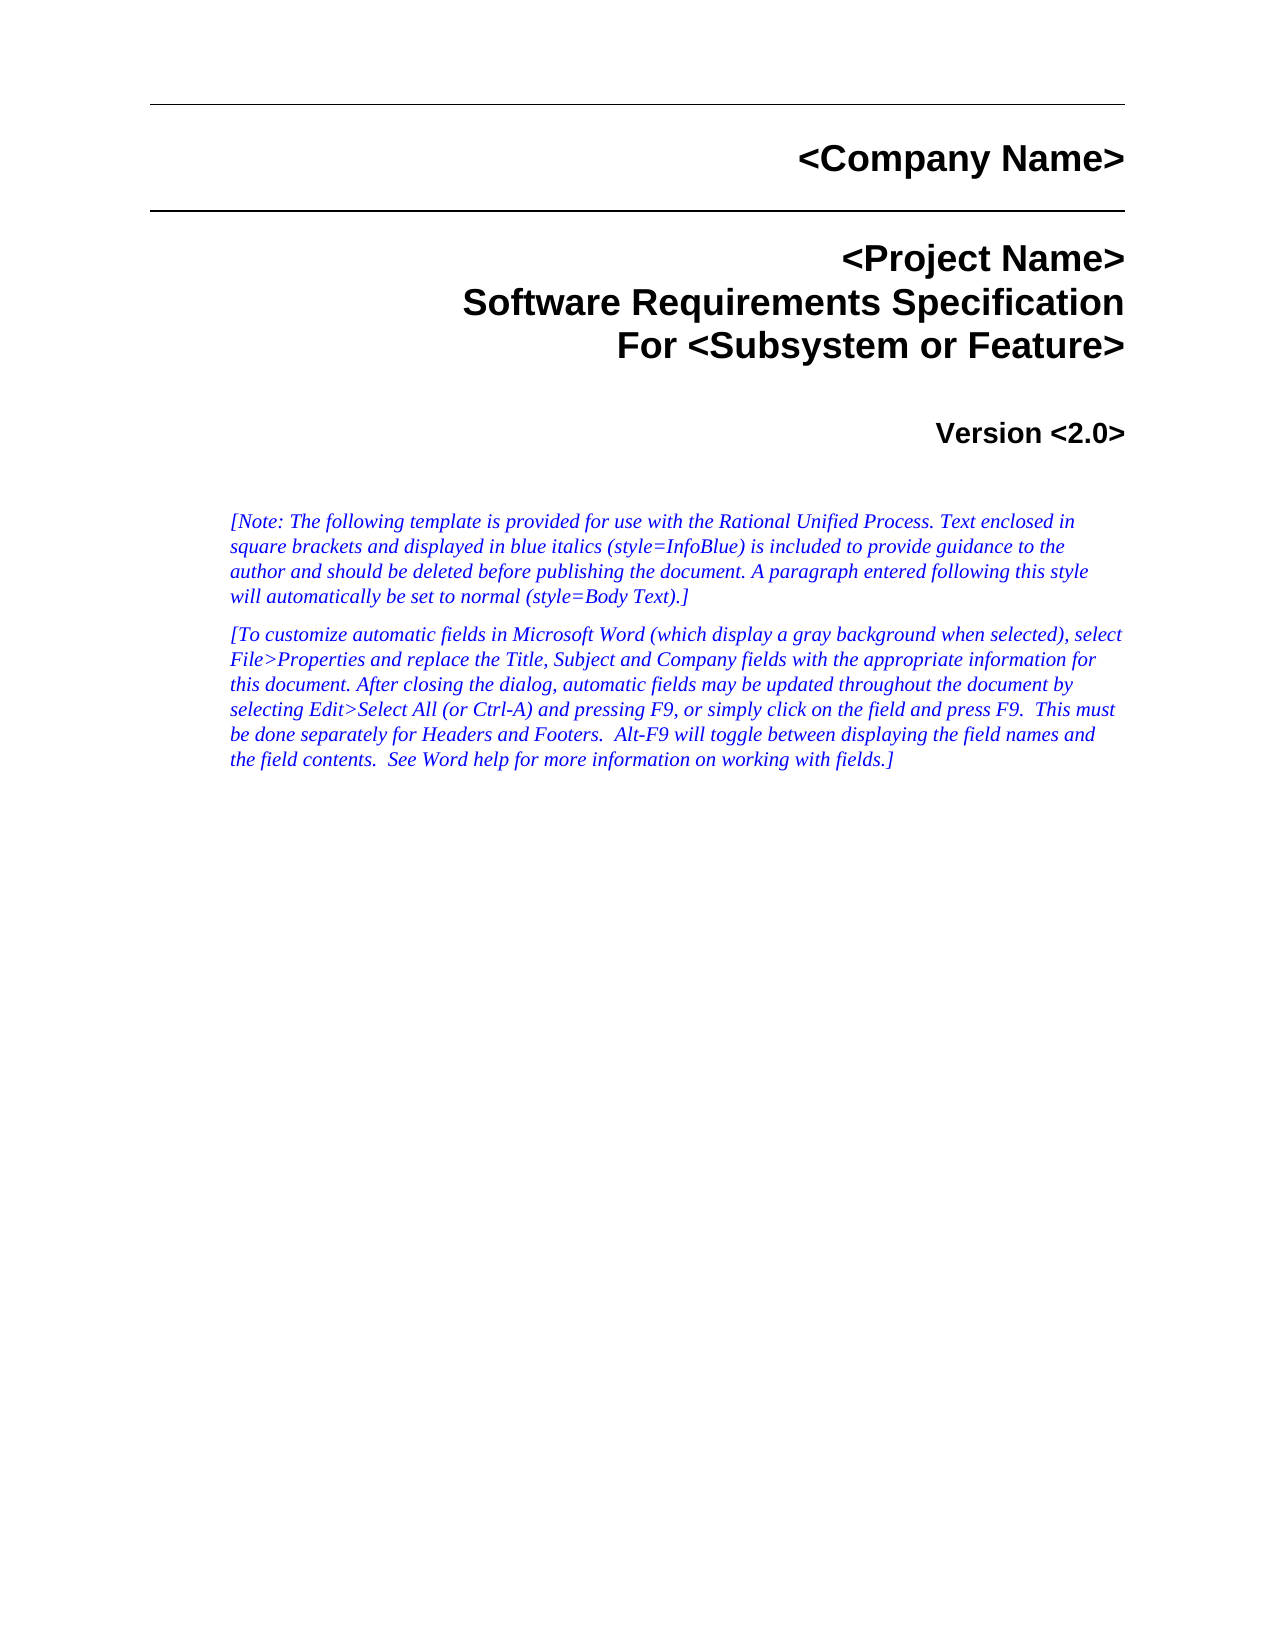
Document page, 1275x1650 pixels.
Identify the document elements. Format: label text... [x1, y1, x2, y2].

title <Project Name> [150, 237, 1125, 280]
title For <Subsystem or Feature> [150, 323, 1125, 366]
text [To customize automatic fields in Microsoft Word (which display a gray background when selected), select File>Properties and replace the Title, Subject and Company fields with the appropriate information for this document. After closing the dialog, automatic fields may be updated throughout the document by selecting Edit>Select All (or Ctrl-A) and pressing F9, or simply click on the field and press F9. This must be done separately for Headers and Footers. Alt-F9 will toggle between displaying the field names and the field contents. See Word help for more information on working with fields.] [230, 621, 1125, 771]
title Version <2.0> [150, 416, 1125, 449]
text [Note: The following template is provided for use with the Rational Unified Process. Text enclosed in square brackets and displayed in blue italics (style=InfoBlue) is included to provide guidance to the author and should be deleted before publishing the document. A paragraph entered following this style will automatically be set to normal (style=Body Text).] [230, 508, 1125, 608]
title Software Requirements Specification [150, 280, 1125, 323]
